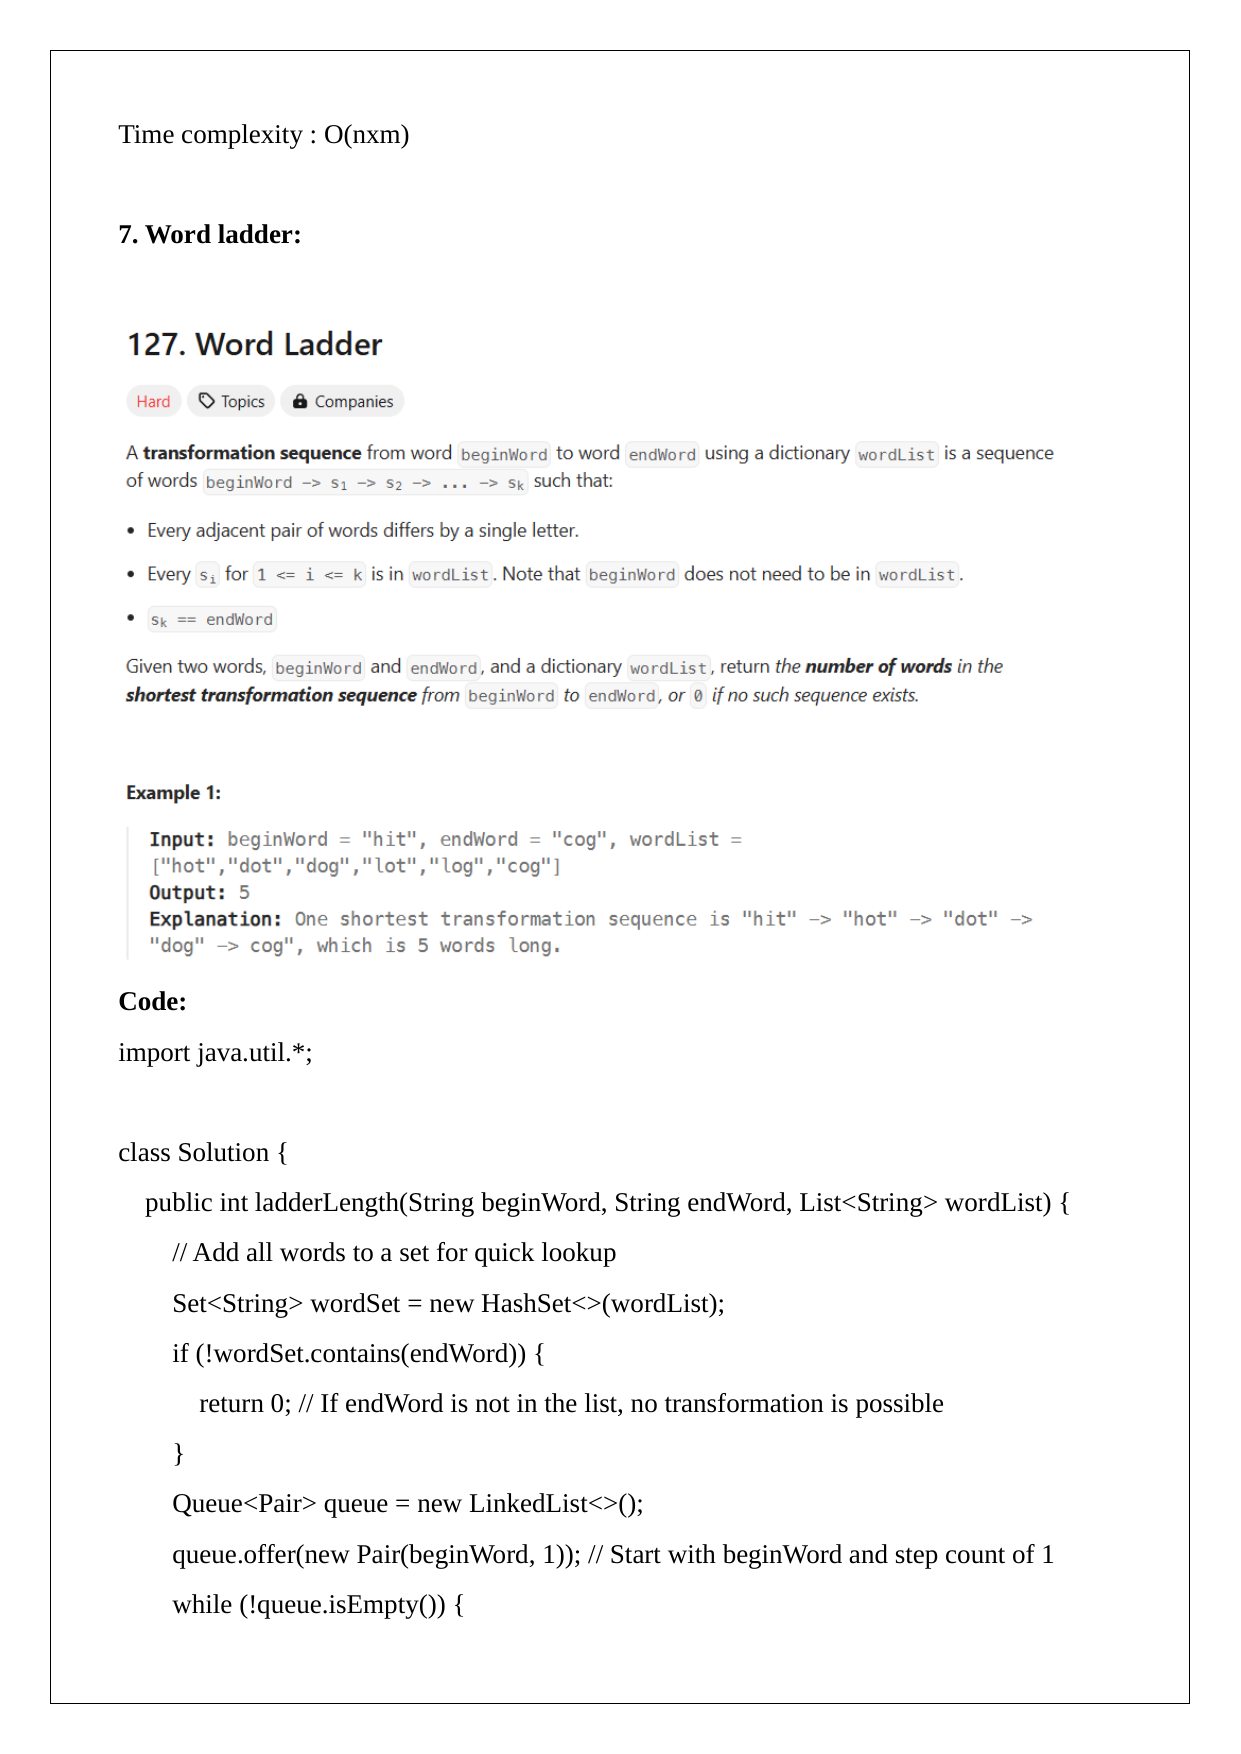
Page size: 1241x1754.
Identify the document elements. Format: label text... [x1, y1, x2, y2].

text return 0; // If endWord is not in the list, no transformation is possible [118, 1387, 1122, 1418]
text queue.offer(new Pair(beginWord, 1)); // Start with beginWord and step count of 1 [118, 1538, 1122, 1569]
text 7. Word ladder: [118, 218, 1122, 249]
text } [118, 1437, 1122, 1468]
text Queue<Pair> queue = new LinkedList<>(); [118, 1487, 1122, 1519]
picture [118, 318, 1059, 967]
text while (!queue.isEmpty()) { [118, 1588, 1122, 1619]
text // Add all words to a set for quick lookup [118, 1236, 1122, 1268]
text import java.util.*; [118, 1036, 1122, 1067]
text public int ladderLength(String beginWord, String endWord, List<String> wordList) { [118, 1186, 1122, 1217]
text if (!wordSet.contains(endWord)) { [118, 1337, 1122, 1368]
text class Solution { [118, 1136, 1122, 1167]
text Code: [118, 985, 1122, 1017]
text Set<String> wordSet = new HashSet<>(wordList); [118, 1287, 1122, 1318]
text Time complexity : O(nxm) [118, 118, 1122, 149]
